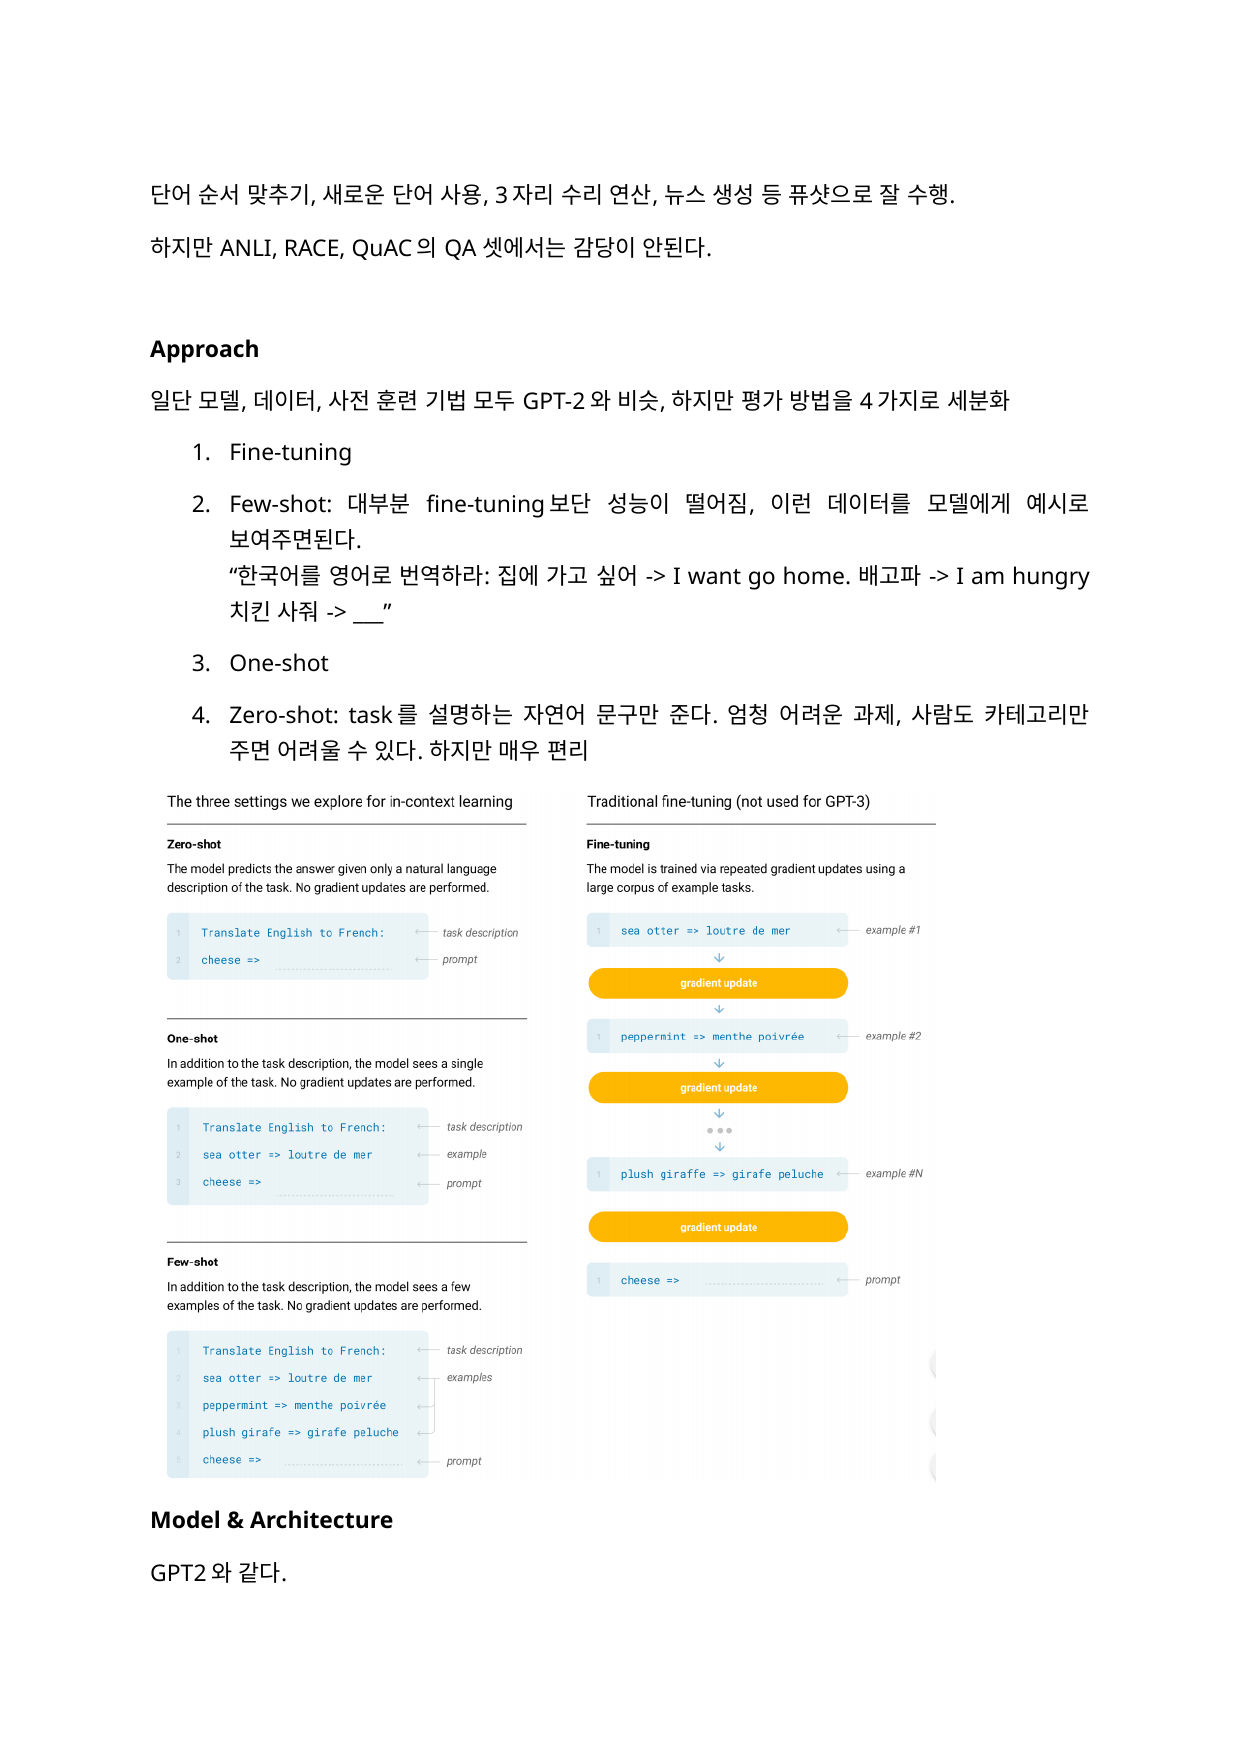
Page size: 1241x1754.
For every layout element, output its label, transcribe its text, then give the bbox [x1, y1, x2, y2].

text 하지만 ANLI, RACE, QuAC의 QA 셋에서는 감당이 안된다. [150, 230, 1090, 263]
text Approach [150, 333, 1090, 364]
list Few-shot: 대부분 fine-tuning보단 성능이 떨어짐, 이런 데이터를 모델에게 예시로 보여주면된다. “한국어를 영어로 번역하라: 집에 가고 싶어 -> I want go home. 배고파 -> I am hungry 치킨 사줘 -> ___” [192, 486, 1090, 627]
text 일단 모델, 데이터, 사전 훈련 기법 모두 GPT-2와 비슷, 하지만 평가 방법을 4가지로 세분화 [150, 383, 1090, 417]
picture [150, 785, 936, 1486]
text Model & Architecture [150, 1504, 1090, 1536]
text 단어 순서 맞추기, 새로운 단어 사용, 3자리 수리 연산, 뉴스 생성 등 퓨샷으로 잘 수행. [150, 177, 1090, 211]
list One-shot [192, 647, 1090, 678]
text GPT2와 같다. [150, 1555, 1090, 1588]
list Fine-tuning [192, 436, 1090, 467]
list Zero-shot: task를 설명하는 자연어 문구만 준다. 엄청 어려운 과제, 사람도 카테고리만 주면 어려울 수 있다. 하지만 매우 편리 [192, 697, 1090, 766]
